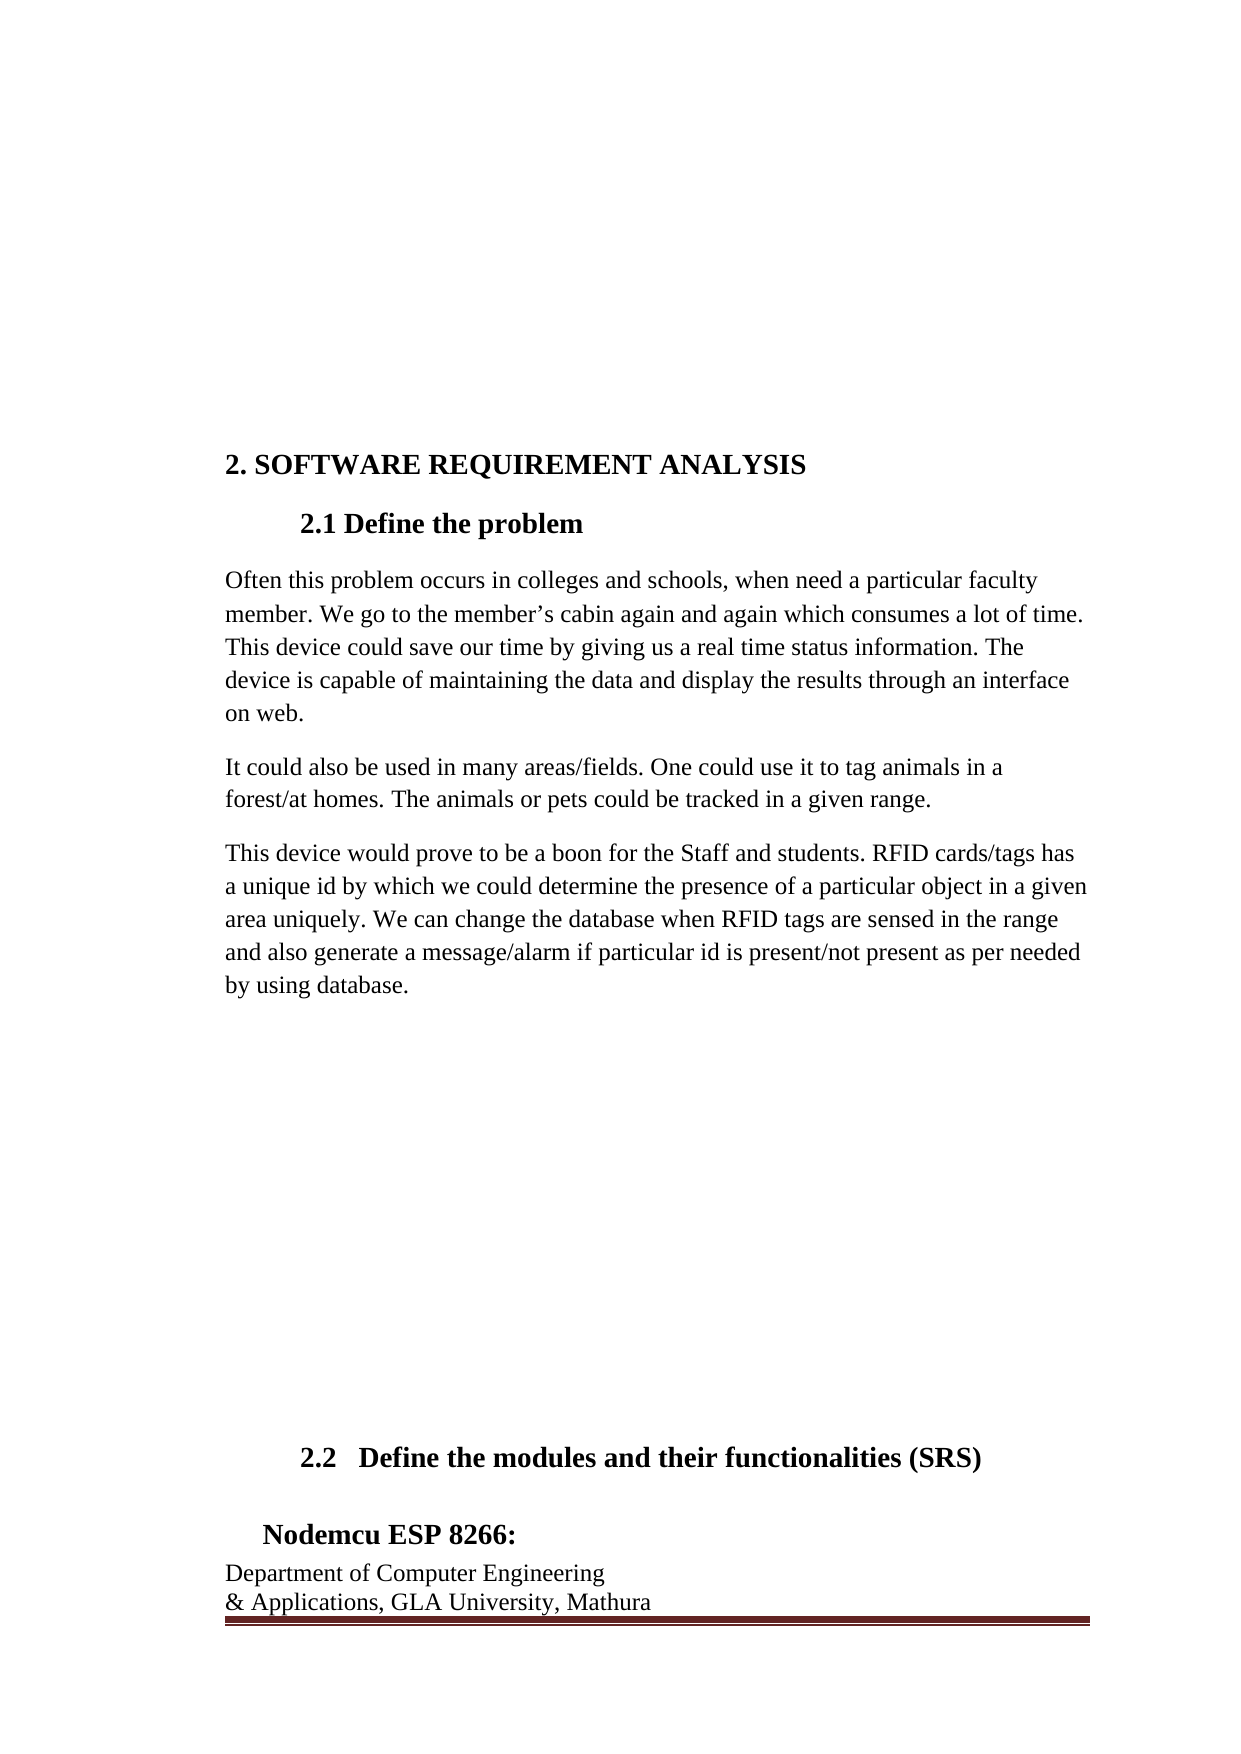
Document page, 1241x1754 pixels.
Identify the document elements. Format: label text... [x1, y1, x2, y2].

text Often this problem occurs in colleges and schools, when need a particular faculty member. We go to the member’s cabin again and again which consumes a lot of time. This device could save our time by giving us a real time status information. The device is capable of maintaining the data and display the results through an interface on web. [225, 566, 1090, 726]
list Nodemcu ESP 8266: [262, 1517, 1090, 1551]
list 2.2 Define the modules and their functionalities (SRS) [262, 1440, 1090, 1473]
text This device would prove to be a boon for the Staff and students. RFID cards/tags has a unique id by which we could determine the presence of a particular object in a given area uniquely. We can change the database when RFID tags are sensed in the range and also generate a message/alarm if particular id is present/not present as per needed by using database. [225, 838, 1090, 999]
text 2. SOFTWARE REQUIREMENT ANALYSIS [225, 447, 1090, 480]
text It could also be used in many areas/fields. One could use it to tag animals in a forest/at homes. The animals or pets could be tracked in a given range. [225, 752, 1090, 813]
text 2.1 Define the problem [225, 506, 1090, 540]
